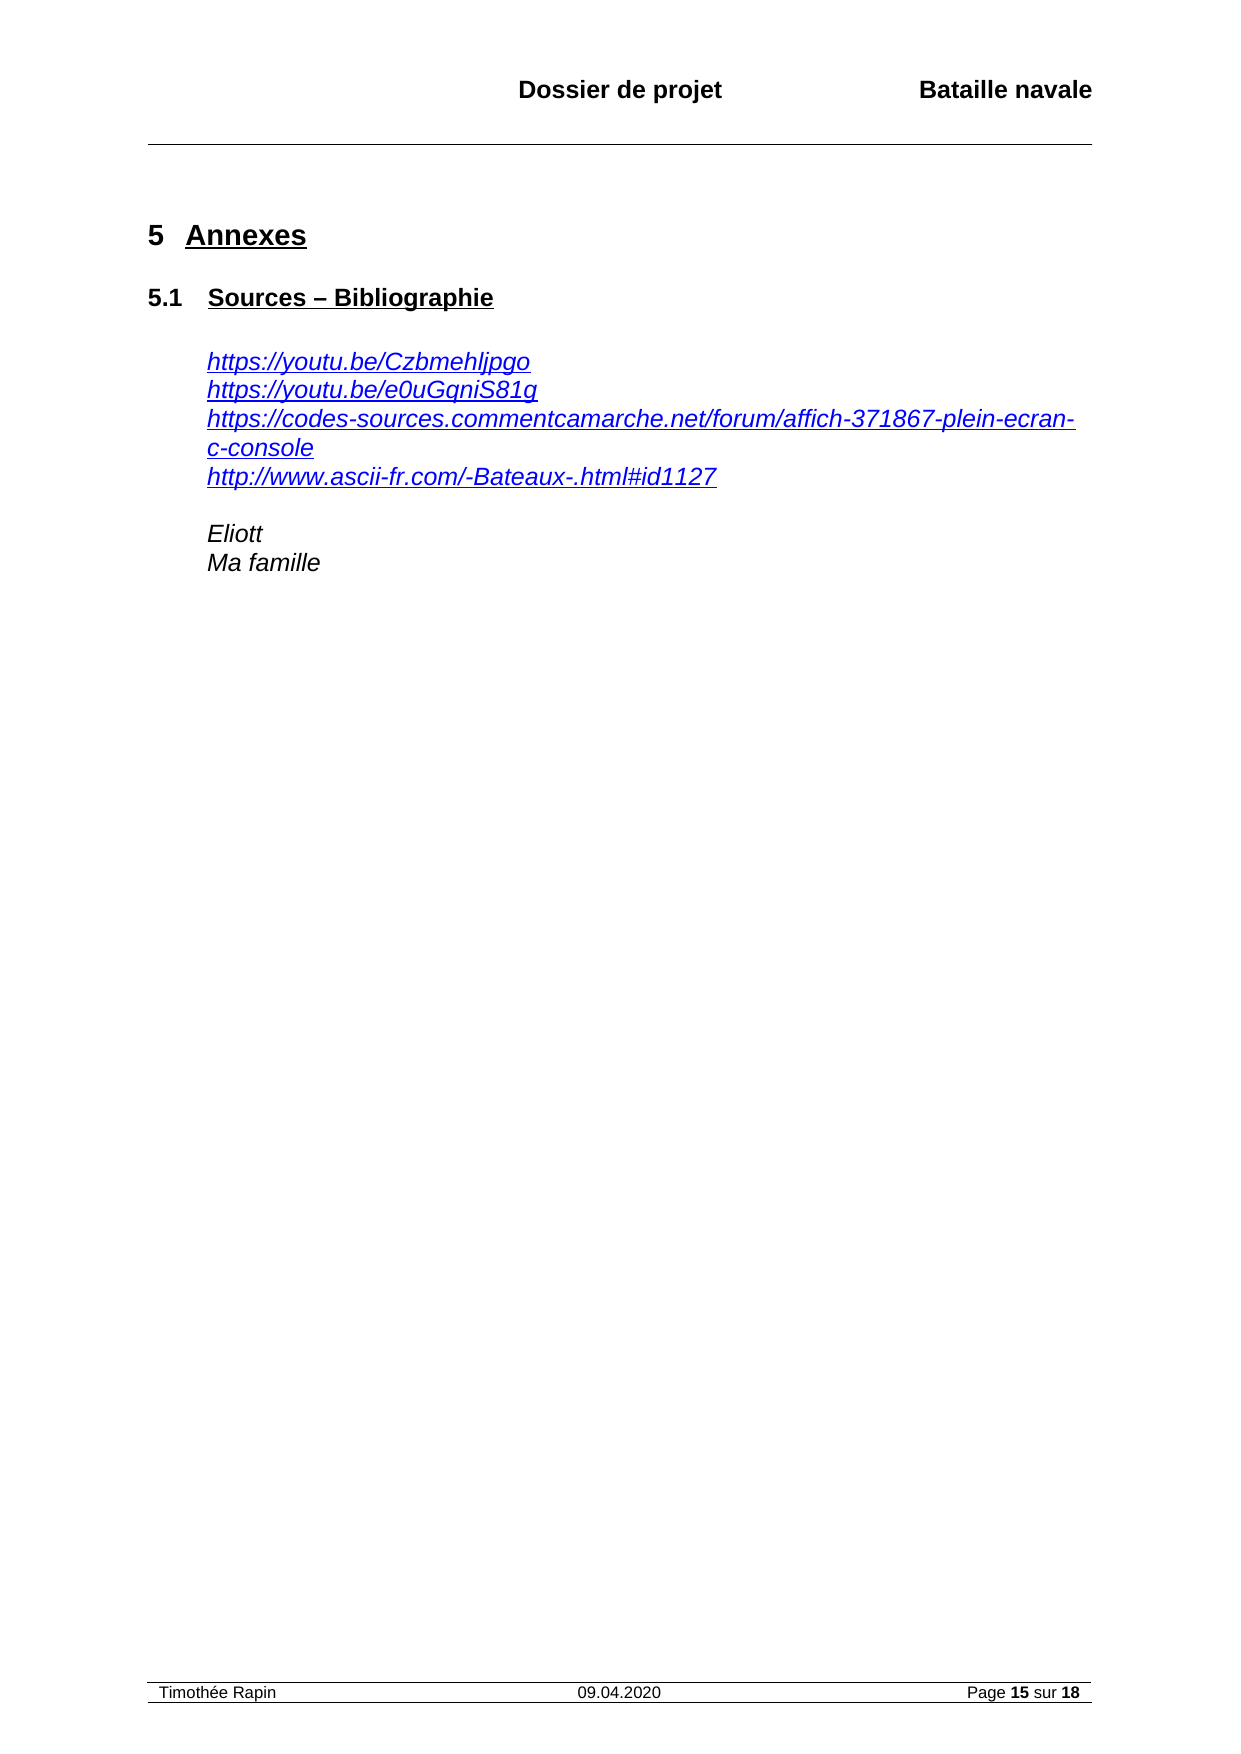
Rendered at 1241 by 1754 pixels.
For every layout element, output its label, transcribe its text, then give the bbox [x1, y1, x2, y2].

list Eliott [207, 519, 1092, 548]
subtitle Sources – Bibliographie [148, 283, 1092, 312]
list https://codes-sources.commentcamarche.net/forum/affich-371867-plein-ecran-c-console [207, 404, 1092, 462]
list Ma famille [207, 548, 1092, 577]
list https://youtu.be/Czbmehljpgo [207, 347, 1092, 376]
subtitle Annexes [148, 218, 1092, 252]
list https://youtu.be/e0uGqniS81g [207, 376, 1092, 404]
list http://www.ascii-fr.com/-Bateaux-.html#id1127 [207, 462, 1092, 491]
